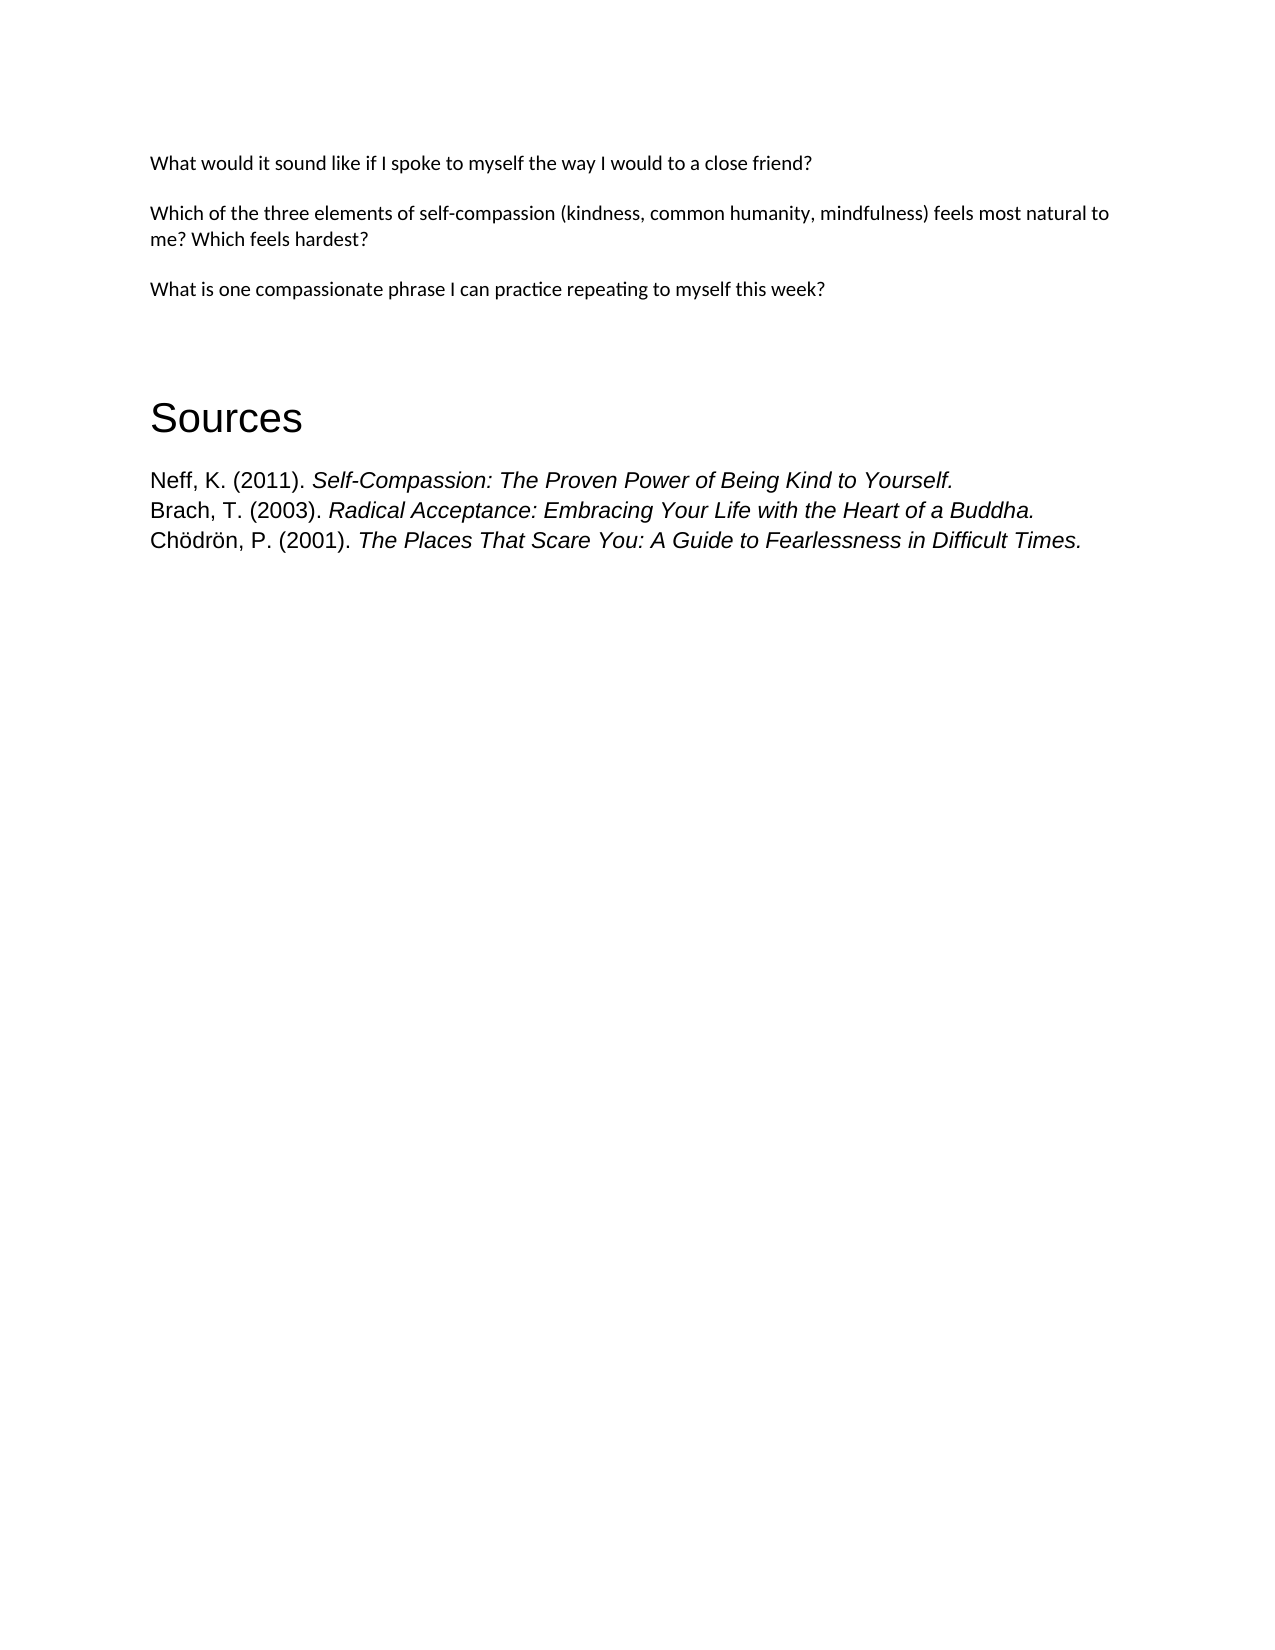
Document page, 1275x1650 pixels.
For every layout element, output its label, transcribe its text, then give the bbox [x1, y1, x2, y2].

text What would it sound like if I spoke to myself the way I would to a close friend? [150, 150, 1125, 175]
text Neff, K. (2011). Self-Compassion: The Proven Power of Being Kind to Yourself. [150, 467, 1125, 493]
text What is one compassionate phrase I can practice repeating to myself this week? [150, 276, 1125, 302]
text Brach, T. (2003). Radical Acceptance: Embracing Your Life with the Heart of a Buddha. [150, 497, 1125, 523]
text Which of the three elements of self-compassion (kindness, common humanity, mindfulness) feels most natural to me? Which feels hardest? [150, 200, 1125, 251]
text Chödrön, P. (2001). The Places That Scare You: A Guide to Fearlessness in Difficult Times. [150, 527, 1125, 553]
subtitle Sources [150, 394, 1125, 442]
